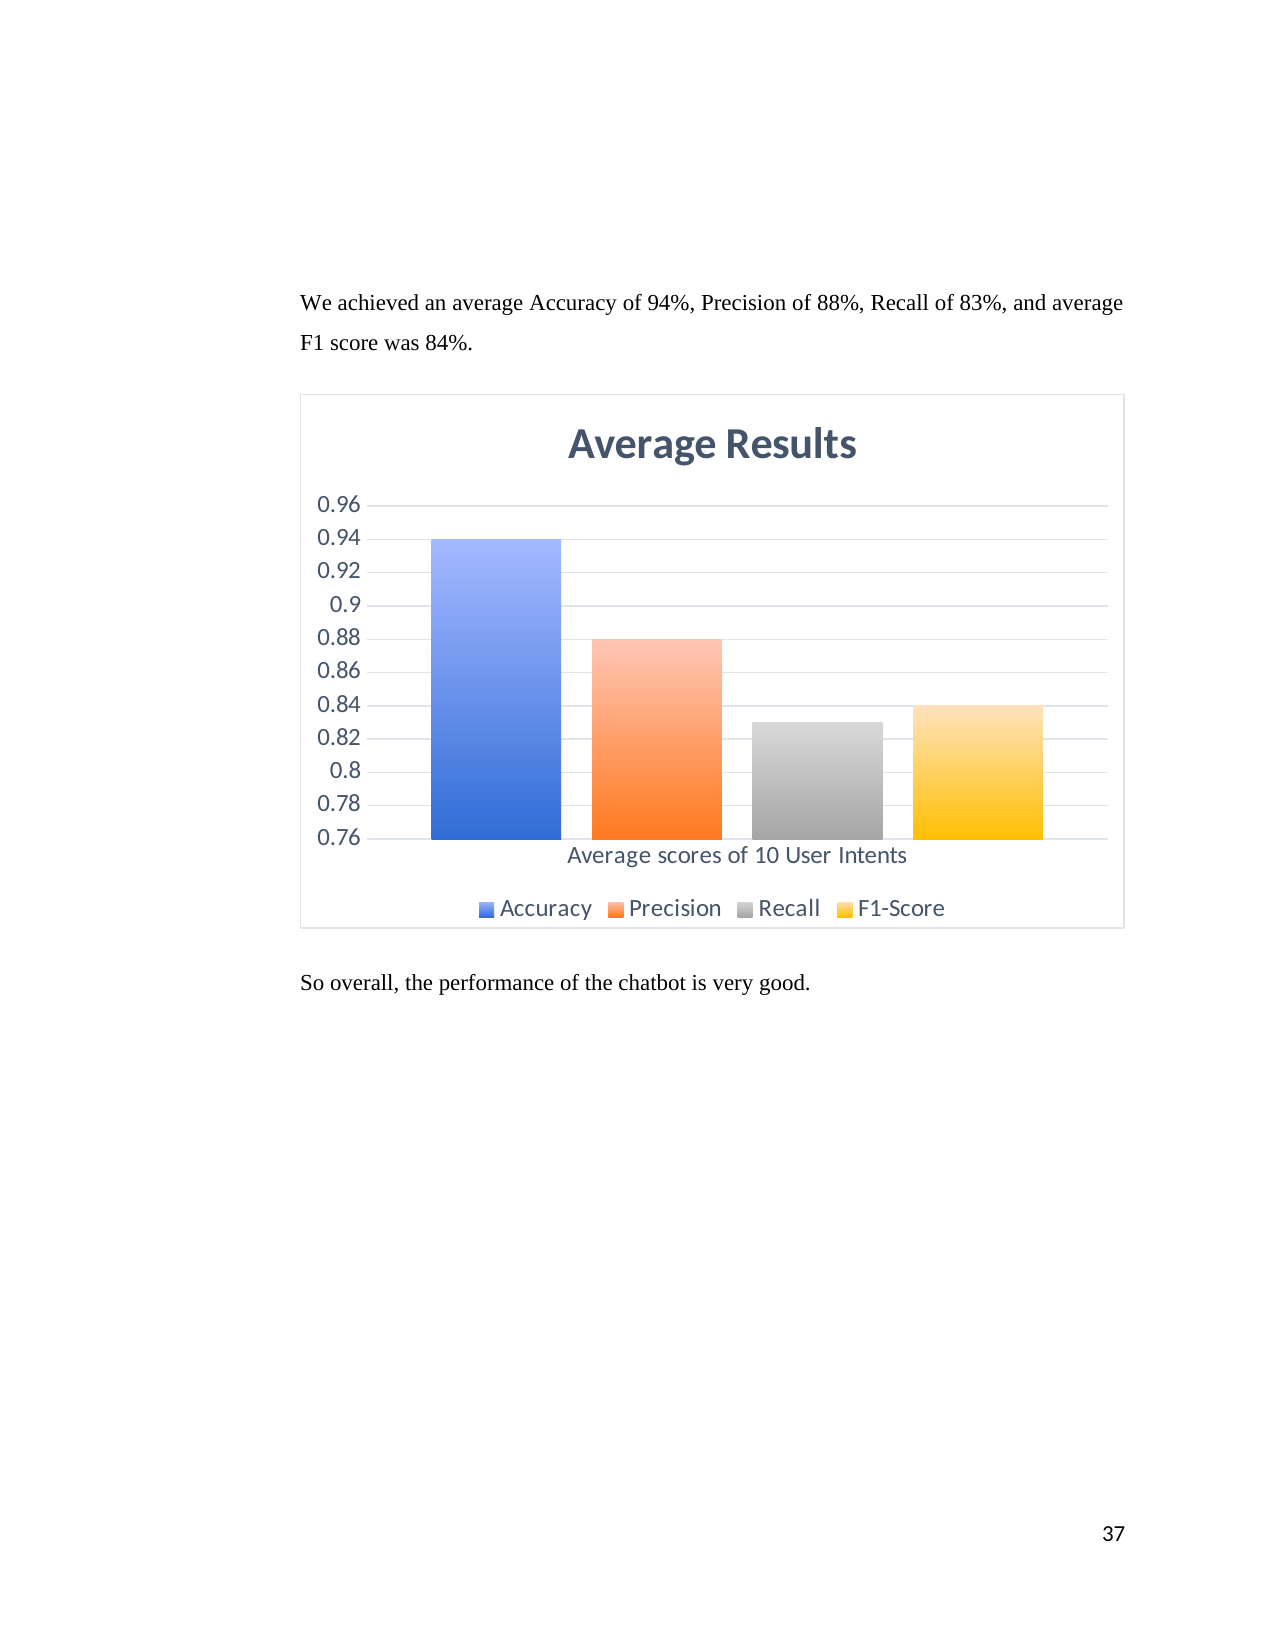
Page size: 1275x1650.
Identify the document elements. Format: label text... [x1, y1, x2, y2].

text We achieved an average Accuracy of 94%, Precision of 88%, Recall of 83%, and average F1 score was 84%. [300, 289, 1125, 355]
text So overall, the performance of the chatbot is very good. [300, 968, 1125, 995]
